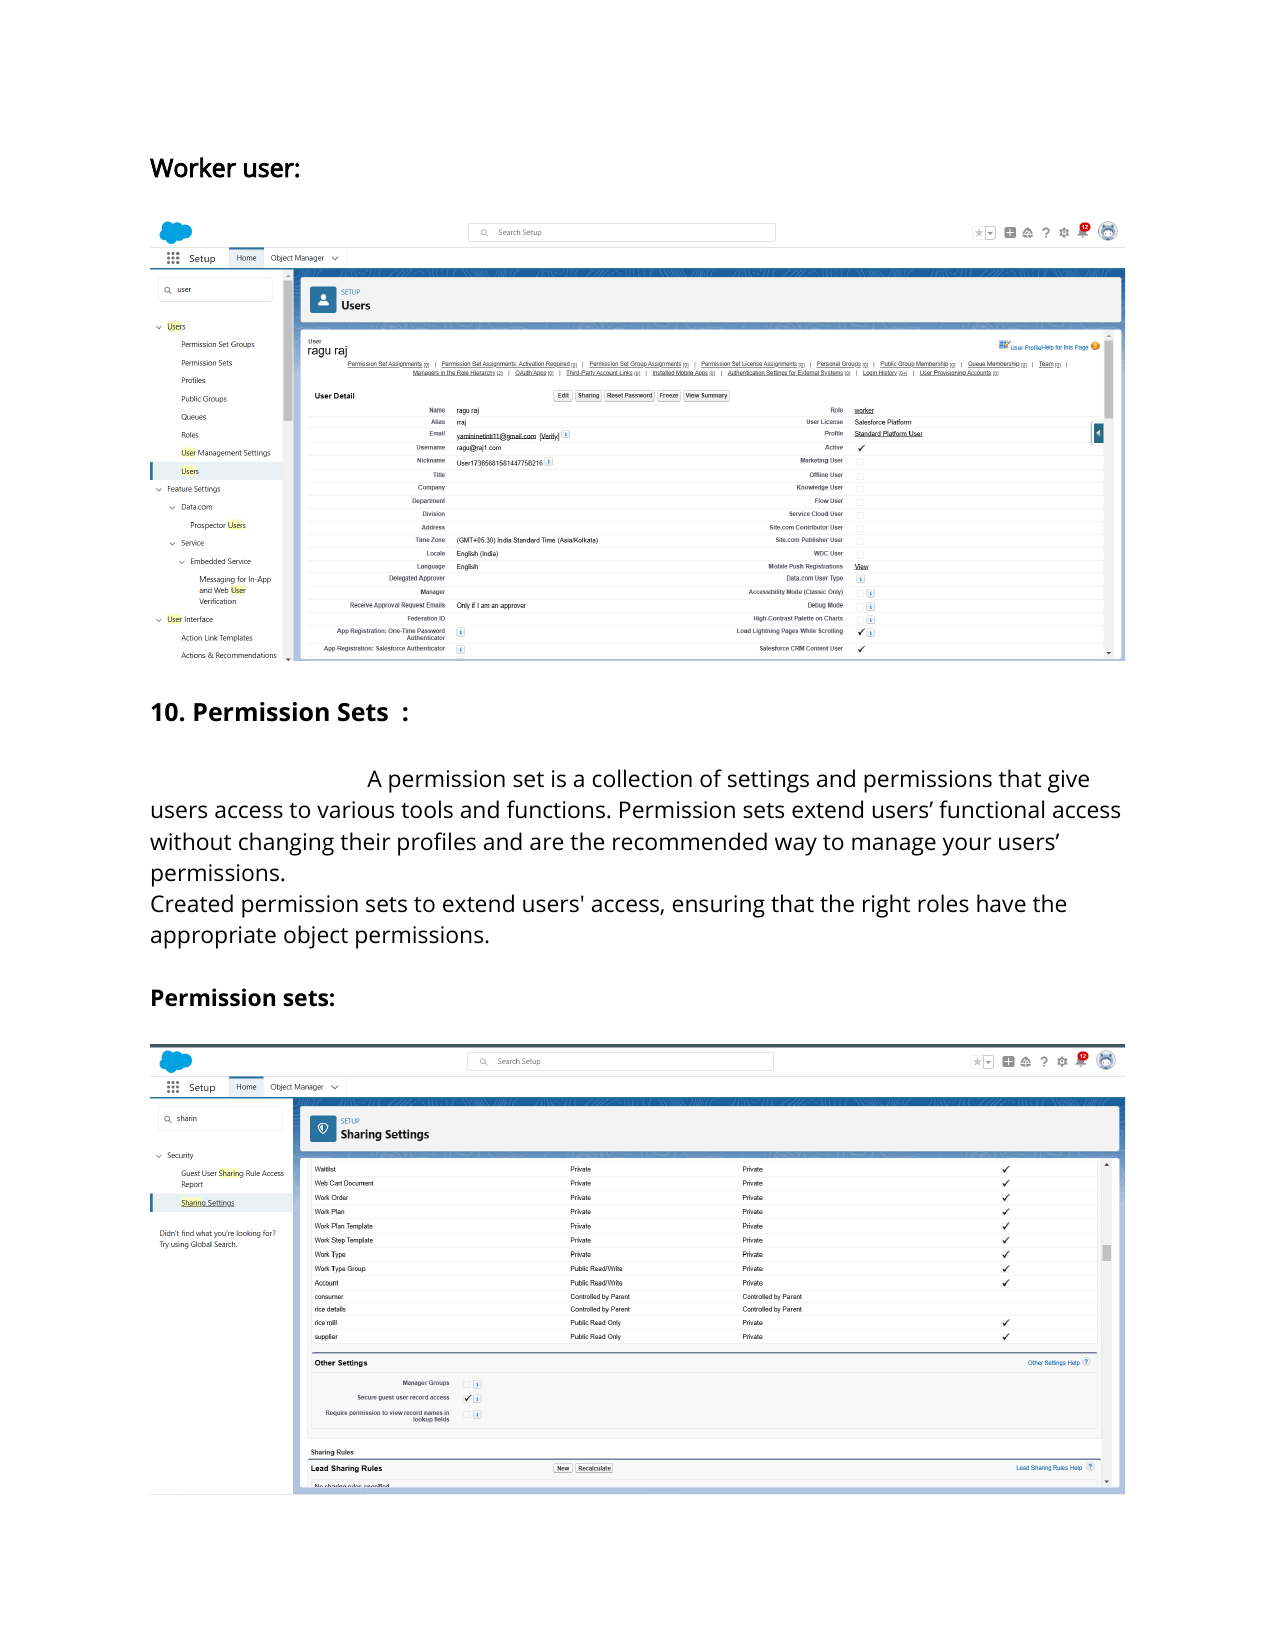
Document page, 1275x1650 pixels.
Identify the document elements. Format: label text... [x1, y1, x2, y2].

text Worker user: [150, 150, 1125, 184]
text Created permission sets to extend users' access, ensuring that the right roles have the appropriate object permissions. [150, 888, 1125, 951]
picture [150, 218, 1125, 661]
text Permission sets: [150, 982, 1125, 1013]
text A permission set is a collection of settings and permissions that give users access to various tools and functions. Permission sets extend users’ functional access without changing their profiles and are the recommended way to manage your users’ permissions. [150, 763, 1125, 888]
picture [150, 1044, 1125, 1495]
text 10. Permission Sets : [150, 695, 1125, 729]
